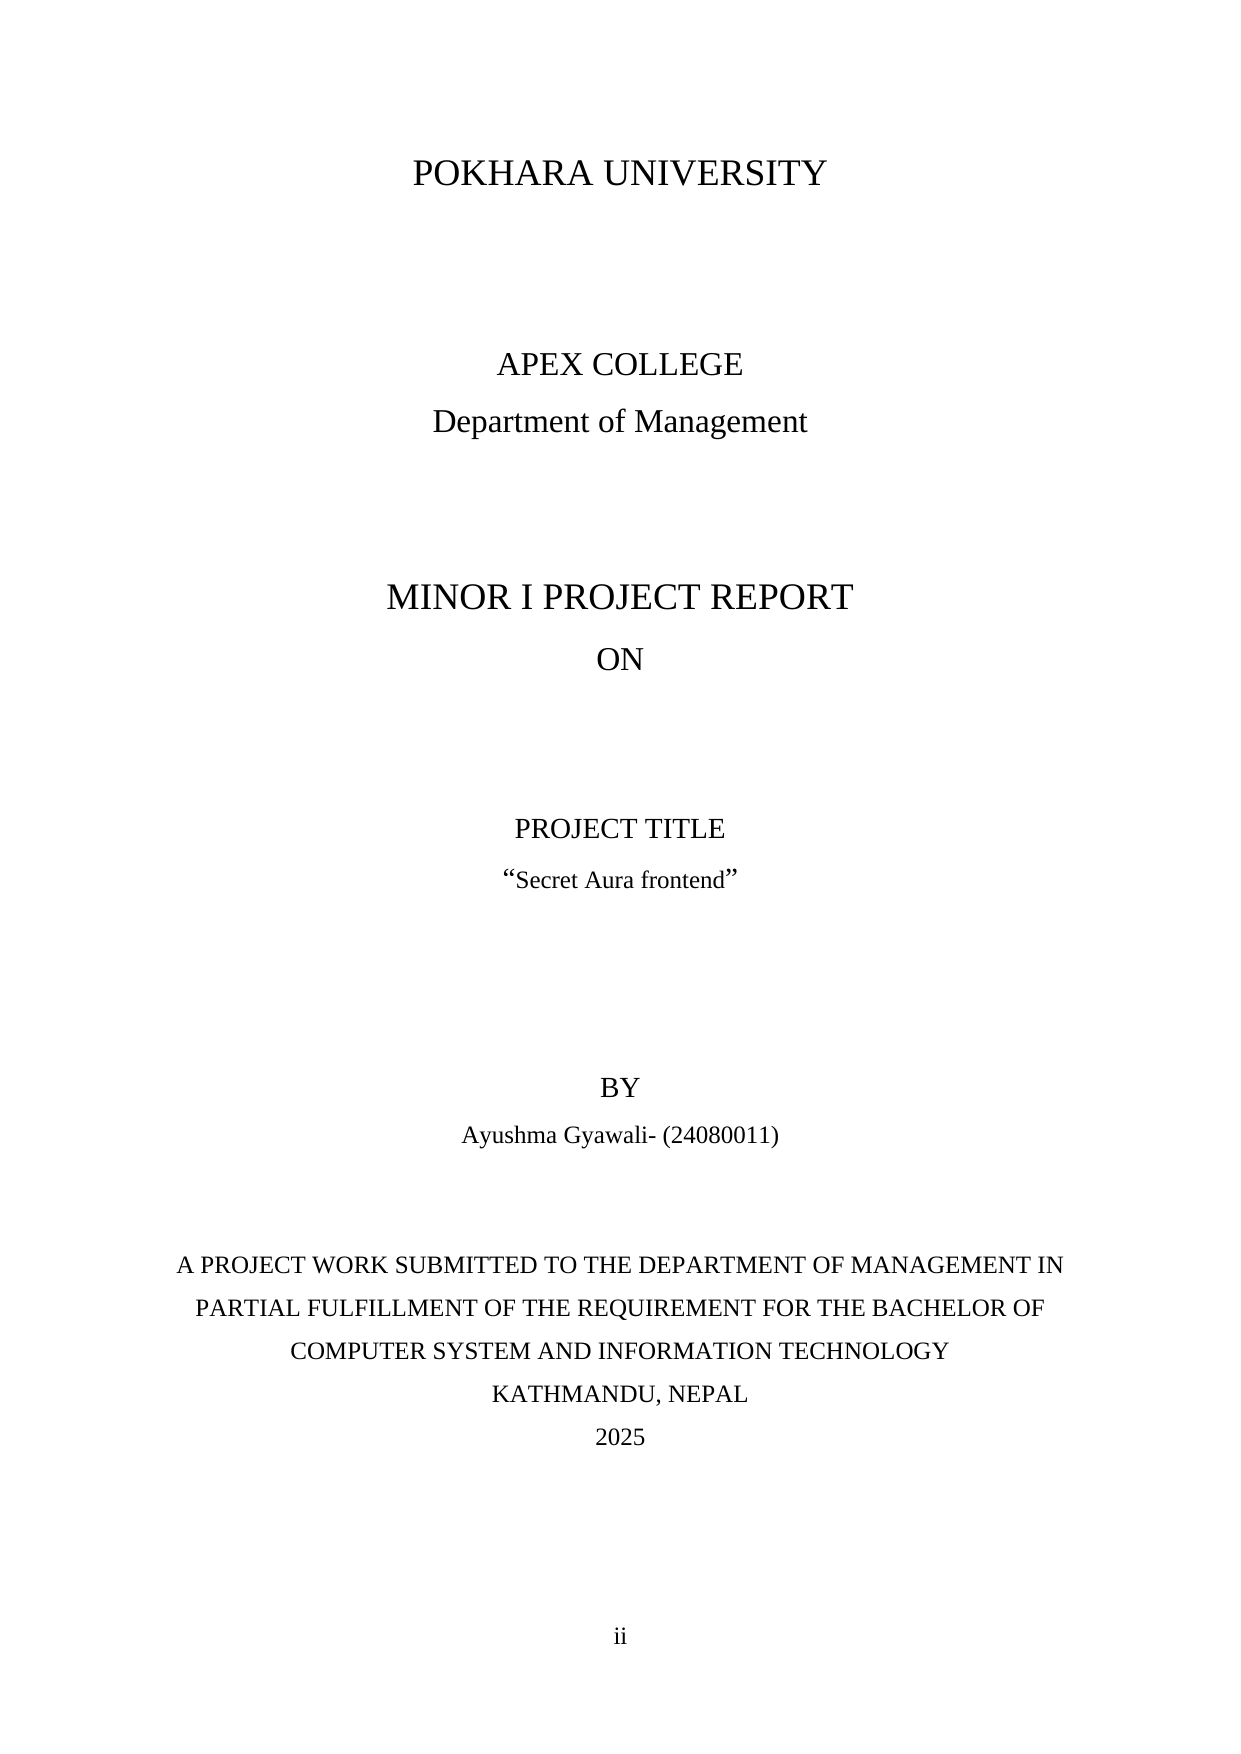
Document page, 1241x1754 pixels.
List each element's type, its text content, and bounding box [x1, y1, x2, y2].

text KATHMANDU, NEPAL [150, 1379, 1090, 1408]
text APEX COLLEGE [150, 344, 1090, 382]
text A PROJECT WORK SUBMITTED TO THE DEPARTMENT OF MANAGEMENT IN PARTIAL FULFILLMENT OF THE REQUIREMENT FOR THE BACHELOR OF COMPUTER SYSTEM AND INFORMATION TECHNOLOGY [150, 1250, 1090, 1365]
text Department of Management [150, 402, 1090, 440]
text POKHARA UNIVERSITY [150, 150, 1090, 193]
text MINOR I PROJECT REPORT [150, 574, 1090, 617]
text “Secret Aura frontend” [150, 862, 1090, 895]
text BY [150, 1070, 1090, 1103]
text 2025 [150, 1422, 1090, 1451]
text Ayushma Gyawali- (24080011) [150, 1120, 1090, 1149]
text ON [150, 639, 1090, 677]
text PROJECT TITLE [150, 811, 1090, 845]
